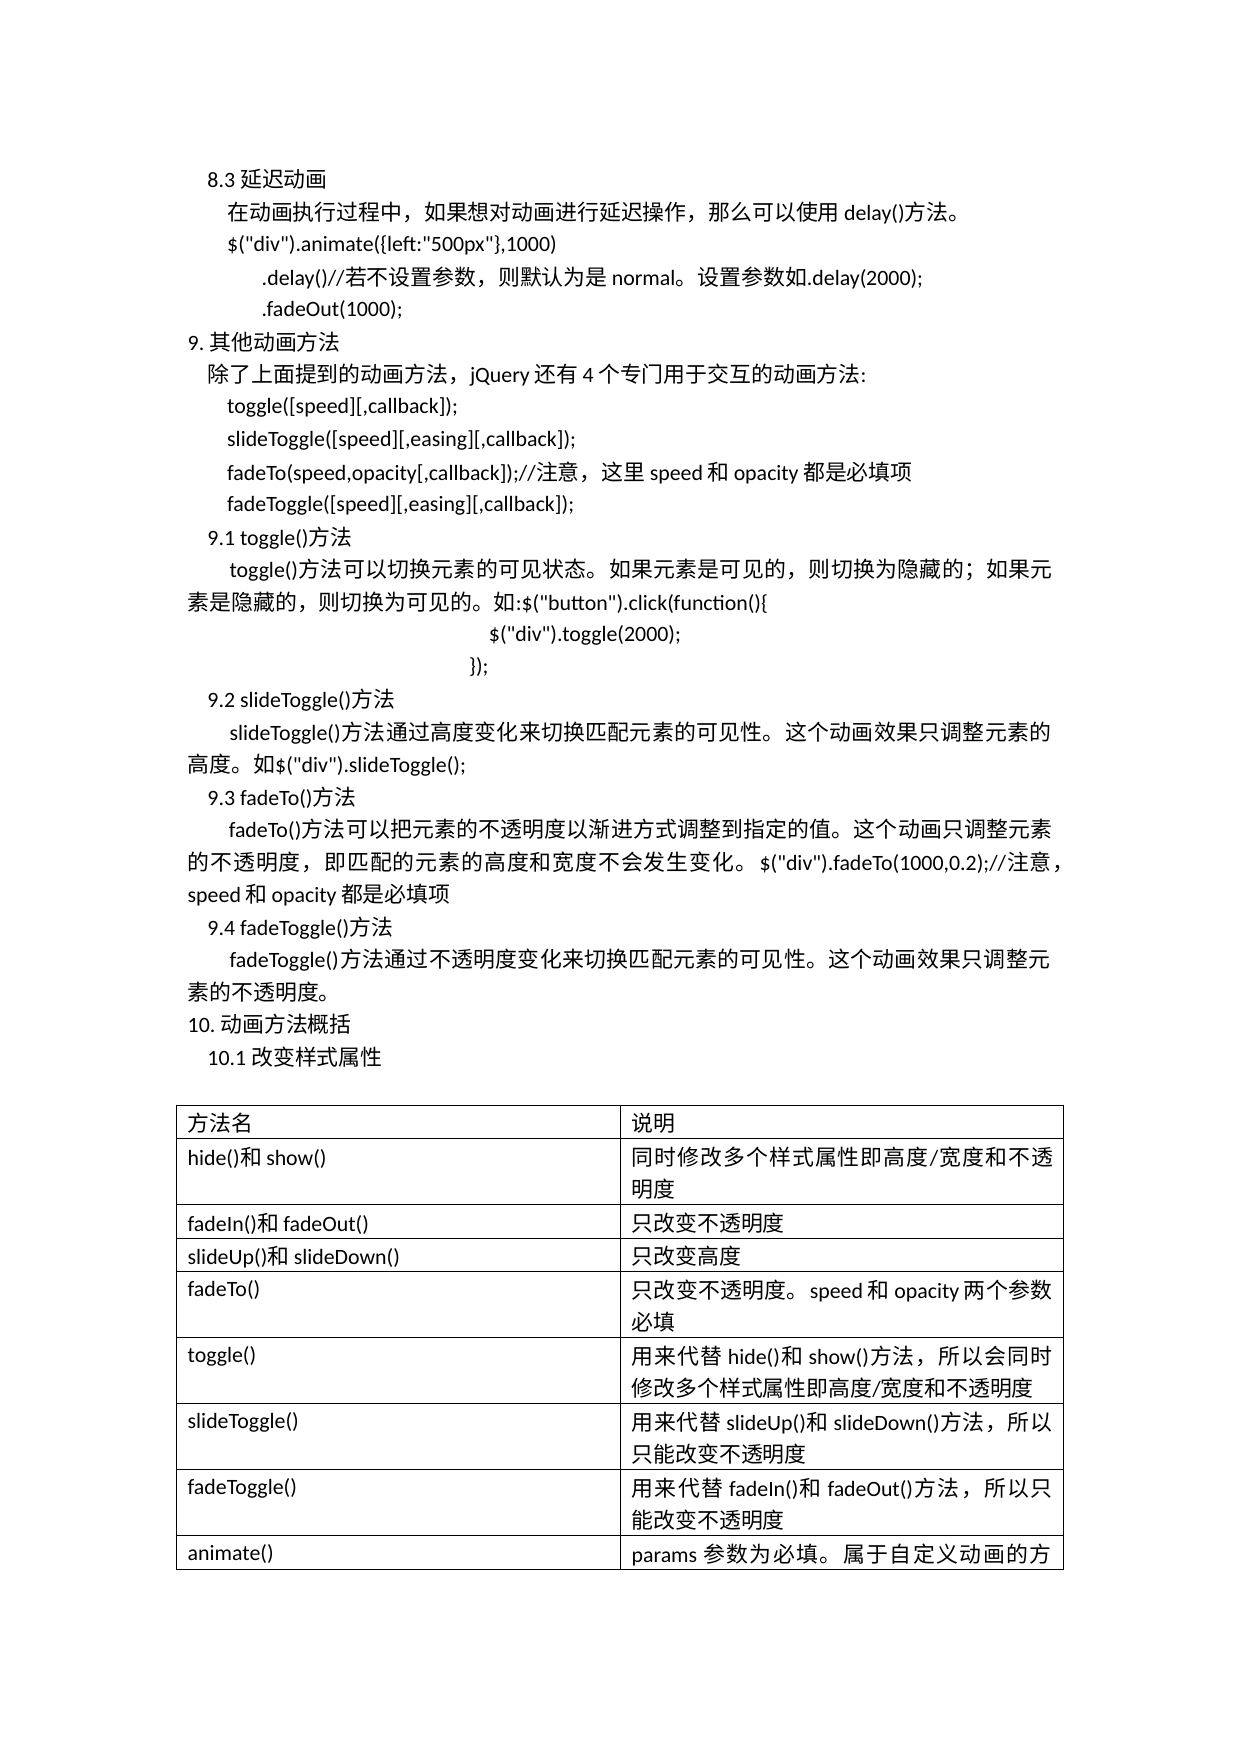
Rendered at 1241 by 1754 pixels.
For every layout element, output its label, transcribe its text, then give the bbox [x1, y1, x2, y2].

table_cell 只改变不透明度。speed和opacity两个参数必填 [621, 1272, 1063, 1337]
table_cell fadeToggle() [177, 1470, 620, 1535]
text 在动画执行过程中，如果想对动画进行延迟操作，那么可以使用delay()方法。 [187, 194, 1053, 227]
table_cell 用来代替fadeIn()和fadeOut()方法，所以只能改变不透明度 [621, 1470, 1063, 1535]
text fadeToggle([speed][,easing][,callback]); [187, 487, 1053, 519]
table_cell toggle() [177, 1338, 620, 1403]
text fadeTo()方法可以把元素的不透明度以渐进方式调整到指定的值。这个动画只调整元素的不透明度，即匹配的元素的高度和宽度不会发生变化。$("div").fadeTo(1000,0.2);//注意，speed和opacity都是必填项 [187, 812, 1053, 909]
text 除了上面提到的动画方法，jQuery还有4个专门用于交互的动画方法: [187, 357, 1053, 389]
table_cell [621, 1536, 1063, 1569]
text toggle([speed][,callback]); [187, 389, 1053, 422]
text 10.1 改变样式属性 [187, 1039, 1053, 1072]
text fadeToggle()方法通过不透明度变化来切换匹配元素的可见性。这个动画效果只调整元素的不透明度。 [187, 942, 1053, 1007]
text slideToggle([speed][,easing][,callback]); [187, 422, 1053, 454]
text $("div").toggle(2000); [187, 617, 1053, 649]
table_cell 用来代替hide()和show()方法，所以会同时修改多个样式属性即高度/宽度和不透明度 [621, 1338, 1063, 1403]
text .delay()//若不设置参数，则默认为是normal。设置参数如.delay(2000); [187, 259, 1053, 292]
text slideToggle()方法通过高度变化来切换匹配元素的可见性。这个动画效果只调整元素的高度。如$("div").slideToggle(); [187, 714, 1053, 779]
text fadeTo(speed,opacity[,callback]);//注意，这里speed和opacity都是必填项 [187, 454, 1053, 487]
text 8.3 延迟动画 [187, 162, 1053, 194]
text 9.4 fadeToggle()方法 [187, 909, 1053, 942]
table_cell 只改变高度 [621, 1239, 1063, 1271]
table_cell 只改变不透明度 [621, 1205, 1063, 1238]
table_cell hide()和show() [177, 1139, 620, 1204]
text .fadeOut(1000); [187, 292, 1053, 324]
table_cell animate() [177, 1536, 620, 1569]
text $("div").animate({left:"500px"},1000) [187, 227, 1053, 259]
text 10. 动画方法概括 [187, 1007, 1053, 1039]
text 9.1 toggle()方法 [187, 519, 1053, 552]
table_header 方法名 [177, 1106, 620, 1138]
text toggle()方法可以切换元素的可见状态。如果元素是可见的，则切换为隐藏的；如果元素是隐藏的，则切换为可见的。如:$("button").click(function(){ [187, 552, 1053, 617]
text 9.3 fadeTo()方法 [187, 779, 1053, 812]
table_cell fadeTo() [177, 1272, 620, 1337]
text }); [187, 649, 1053, 682]
table_cell 同时修改多个样式属性即高度/宽度和不透明度 [621, 1139, 1063, 1204]
table_cell 用来代替slideUp()和slideDown()方法，所以只能改变不透明度 [621, 1404, 1063, 1469]
text 9.2 slideToggle()方法 [187, 682, 1053, 714]
text 9. 其他动画方法 [187, 324, 1053, 357]
table_cell slideUp()和slideDown() [177, 1239, 620, 1271]
table_cell fadeIn()和fadeOut() [177, 1205, 620, 1238]
table_header 说明 [621, 1106, 1063, 1138]
table_cell slideToggle() [177, 1404, 620, 1469]
